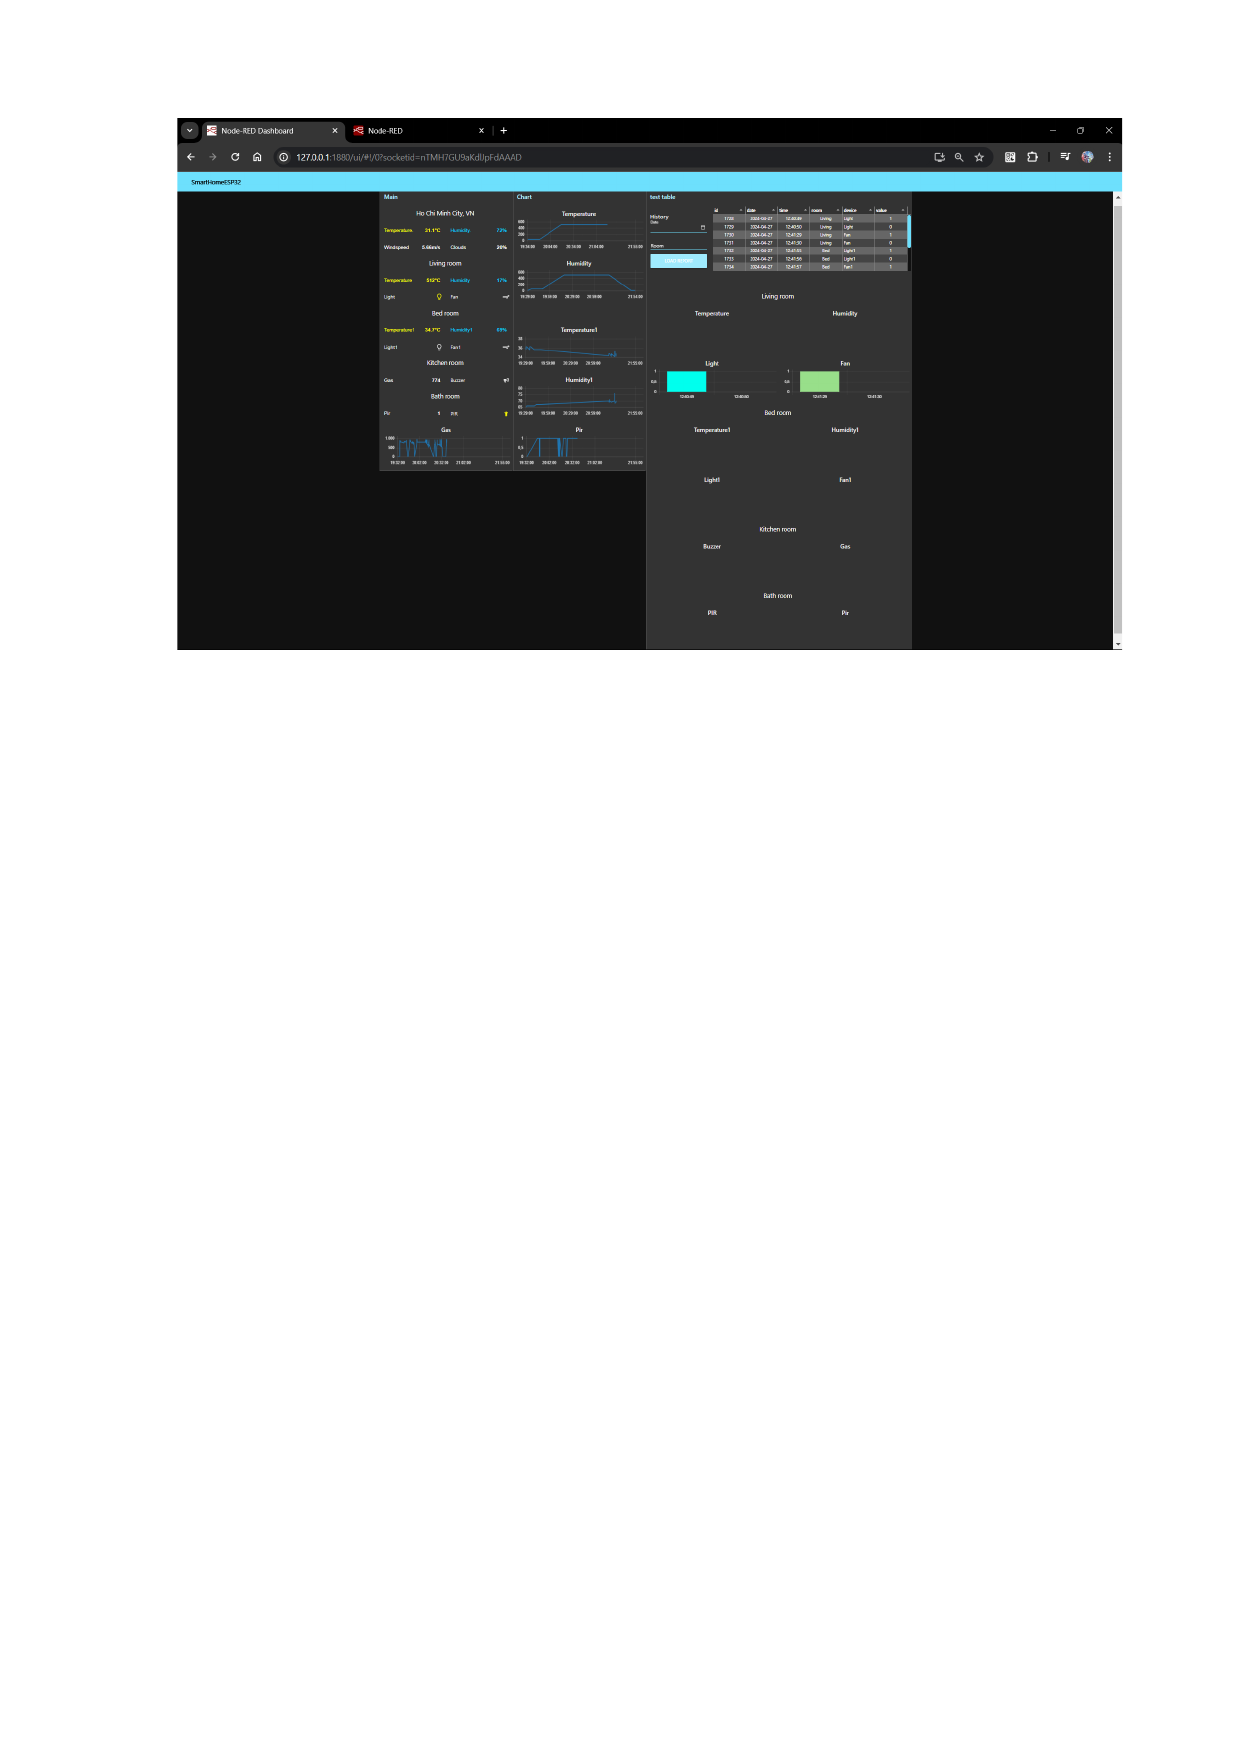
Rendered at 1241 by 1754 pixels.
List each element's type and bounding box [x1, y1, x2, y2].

picture [177, 118, 1123, 650]
